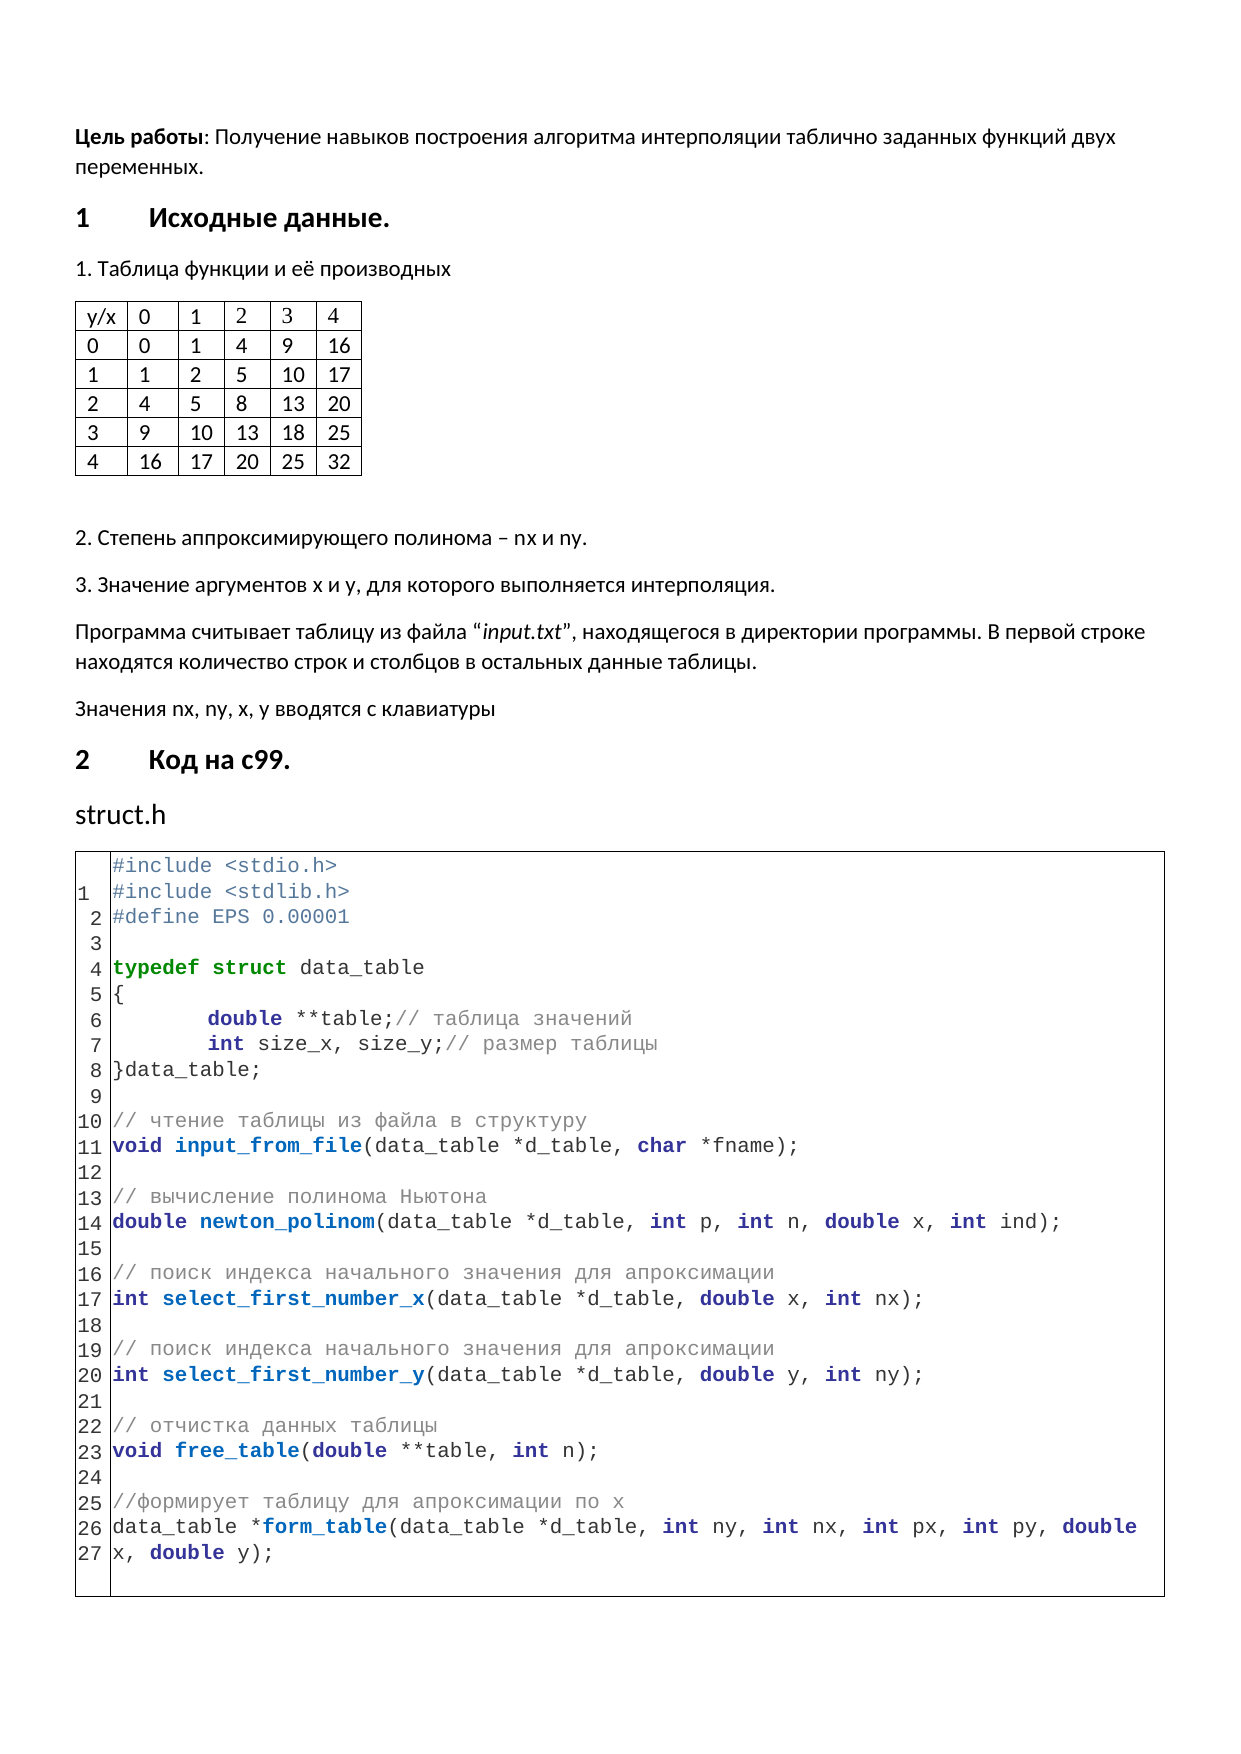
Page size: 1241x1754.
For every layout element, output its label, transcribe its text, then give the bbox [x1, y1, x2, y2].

table_cell 0 [128, 331, 178, 359]
table_cell 20 [225, 447, 270, 475]
table_cell 3 [76, 418, 127, 446]
table_cell 4 [128, 389, 178, 417]
text struct.h [75, 796, 1165, 832]
table_cell 9 [128, 418, 178, 446]
table_header 1 2 3 4 5 6 7 8 9 10 11 12 13 14 15 16 17 18 19 20 21 22 23 24 25 26 27 [76, 852, 110, 1596]
text 2. Степень аппроксимирующего полинома – nx и ny. [75, 523, 1165, 551]
table_header 4 [317, 302, 361, 330]
table_header 0 [128, 302, 178, 330]
table_cell 5 [225, 360, 270, 388]
text Значения nx, ny, x, y вводятся с клавиатуры [75, 694, 1165, 722]
table_cell 10 [179, 418, 224, 446]
table_header 2 [225, 302, 270, 330]
table_cell 17 [317, 360, 361, 388]
table_cell 2 [179, 360, 224, 388]
table_header #include <stdio.h> #include <stdlib.h> #define EPS 0.00001 typedef struct data_table { double **table;// таблица значений int size_x, size_y;// размер таблицы }data_table; // чтение таблицы из файла в структуру void input_from_file(data_table *d_table, char *fname); // вычисление полинома Ньютона double newton_polinom(data_table *d_table, int p, int n, double x, int ind); // поиск индекса начального значения для апроксимации int select_first_number_x(data_table *d_table, double x, int nx); // поиск индекса начального значения для апроксимации int select_first_number_y(data_table *d_table, double y, int ny); // отчистка данных таблицы void free_table(double **table, int n); //формирует таблицу для апроксимации по x data_table *form_table(data_table *d_table, int ny, int nx, int px, int py, double x, double y); [111, 852, 1164, 1596]
table_cell 9 [271, 331, 316, 359]
table_cell 18 [271, 418, 316, 446]
table_cell 16 [317, 331, 361, 359]
text 1. Таблица функции и её производных [75, 254, 1165, 282]
table_cell 5 [179, 389, 224, 417]
table_header 3 [271, 302, 316, 330]
table_cell 20 [317, 389, 361, 417]
table_cell 2 [76, 389, 127, 417]
text Программа считывает таблицу из файла “input.txt”, находящегося в директории программы. В первой строке находятся количество строк и столбцов в остальных данные таблицы. [75, 617, 1165, 675]
table_cell 25 [271, 447, 316, 475]
table_cell 8 [225, 389, 270, 417]
table_cell 10 [271, 360, 316, 388]
table_cell 13 [271, 389, 316, 417]
table_cell 16 [128, 447, 178, 475]
text 3. Значение аргументов x и y, для которого выполняется интерполяция. [75, 570, 1165, 598]
table_cell 17 [179, 447, 224, 475]
text 2 Код на c99. [75, 741, 1165, 777]
table_cell 1 [179, 331, 224, 359]
text Цель работы: Получение навыков построения алгоритма интерполяции таблично заданных функций двух переменных. [75, 122, 1165, 180]
table_header 1 [179, 302, 224, 330]
table_cell 32 [317, 447, 361, 475]
table_cell 1 [76, 360, 127, 388]
table_cell 1 [128, 360, 178, 388]
table_cell 13 [225, 418, 270, 446]
table_cell 4 [225, 331, 270, 359]
table_cell 4 [76, 447, 127, 475]
table_cell 25 [317, 418, 361, 446]
table_cell 0 [76, 331, 127, 359]
text 1 Исходные данные. [75, 199, 1165, 234]
table_header y/x [76, 302, 127, 330]
